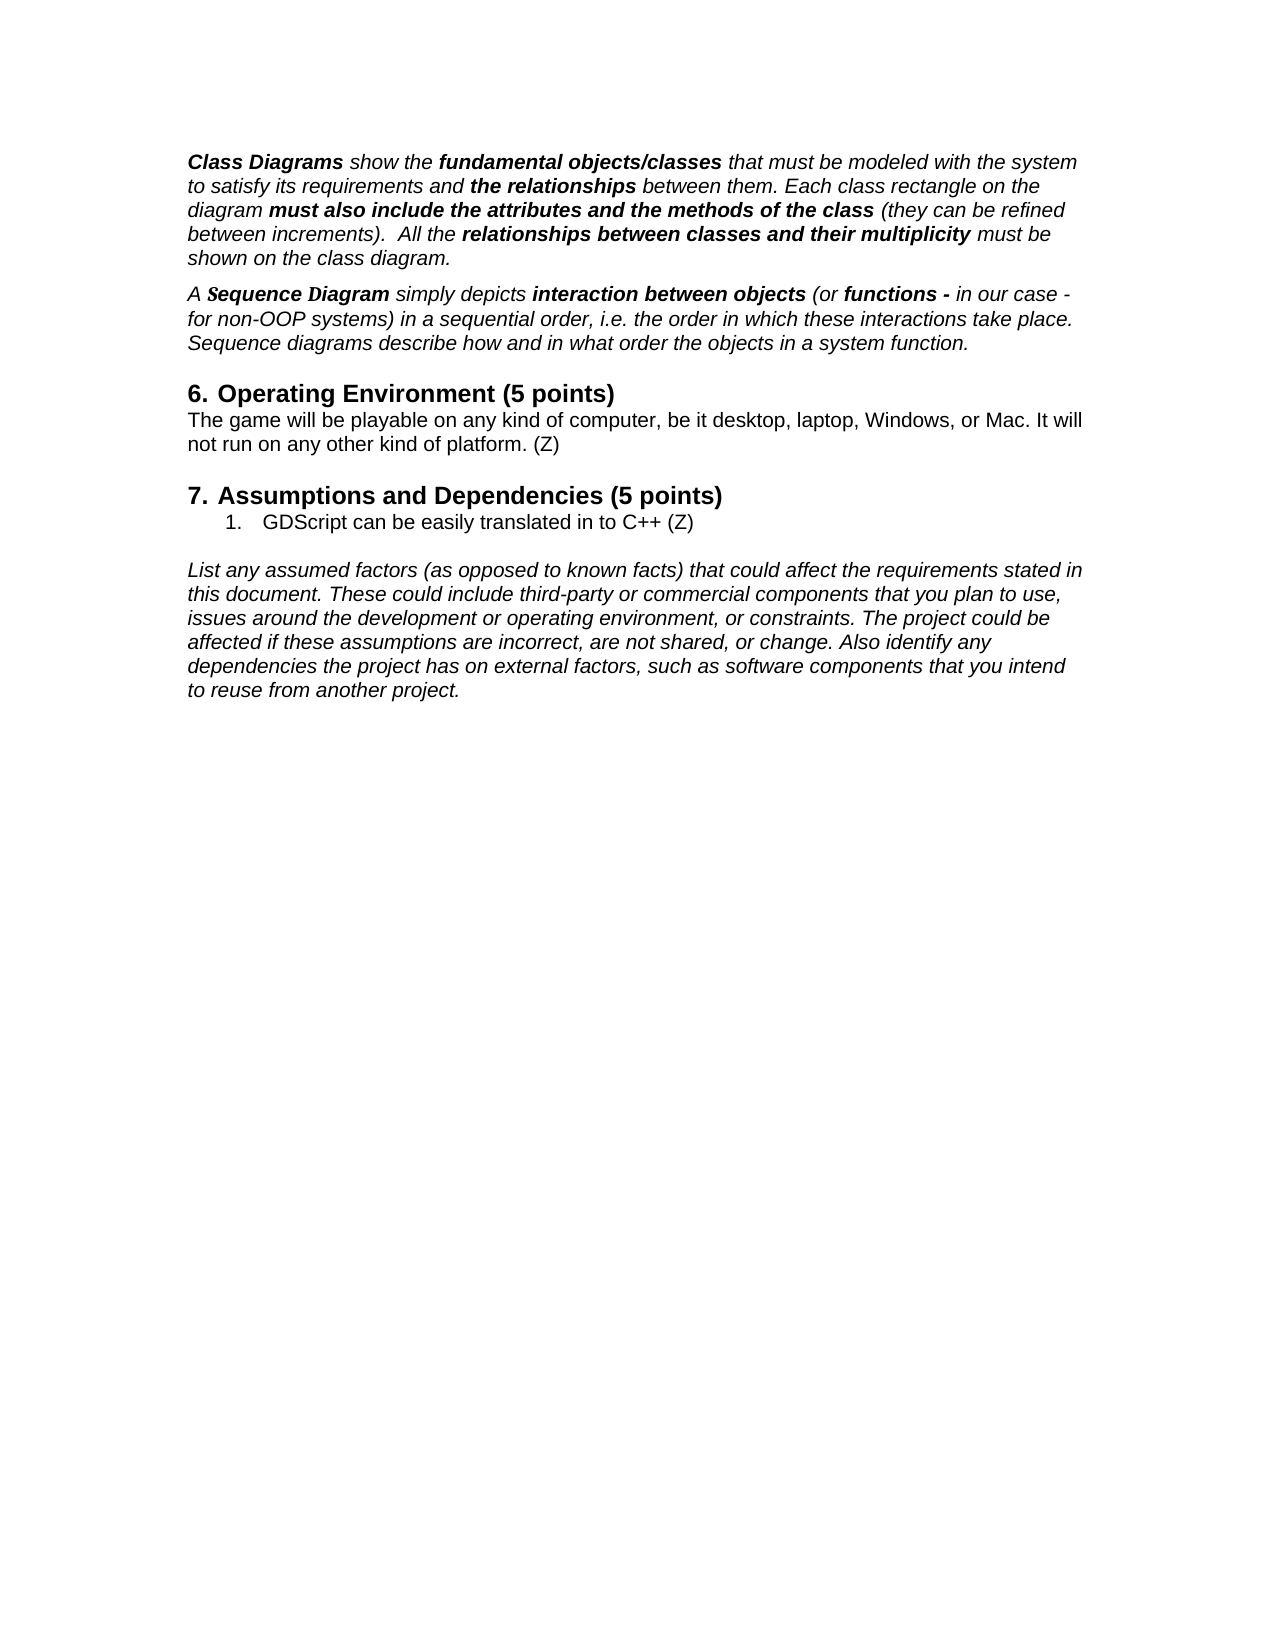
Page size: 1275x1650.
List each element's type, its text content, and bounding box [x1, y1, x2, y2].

subtitle Assumptions and Dependencies (5 points) [187, 481, 1087, 510]
subtitle Operating Environment (5 points) [187, 379, 1087, 408]
text Class Diagrams show the fundamental objects/classes that must be modeled with the system to satisfy its requirements and the relationships between them. Each class rectangle on the diagram must also include the attributes and the methods of the class (they can be refined between increments). All the relationships between classes and their multiplicity must be shown on the class diagram. [187, 150, 1087, 270]
text The game will be playable on any kind of computer, be it desktop, laptop, Windows, or Mac. It will not run on any other kind of platform. (Z) [187, 408, 1087, 456]
text List any assumed factors (as opposed to known facts) that could affect the requirements stated in this document. These could include third-party or commercial components that you plan to use, issues around the development or operating environment, or constraints. The project could be affected if these assumptions are incorrect, are not shared, or change. Also identify any dependencies the project has on external factors, such as software components that you intend to reuse from another project. [187, 558, 1087, 702]
text A Sequence Diagram simply depicts interaction between objects (or functions - in our case - for non-OOP systems) in a sequential order, i.e. the order in which these interactions take place. Sequence diagrams describe how and in what order the objects in a system function. [187, 282, 1087, 354]
list GDScript can be easily translated in to C++ (Z) [225, 510, 1087, 534]
